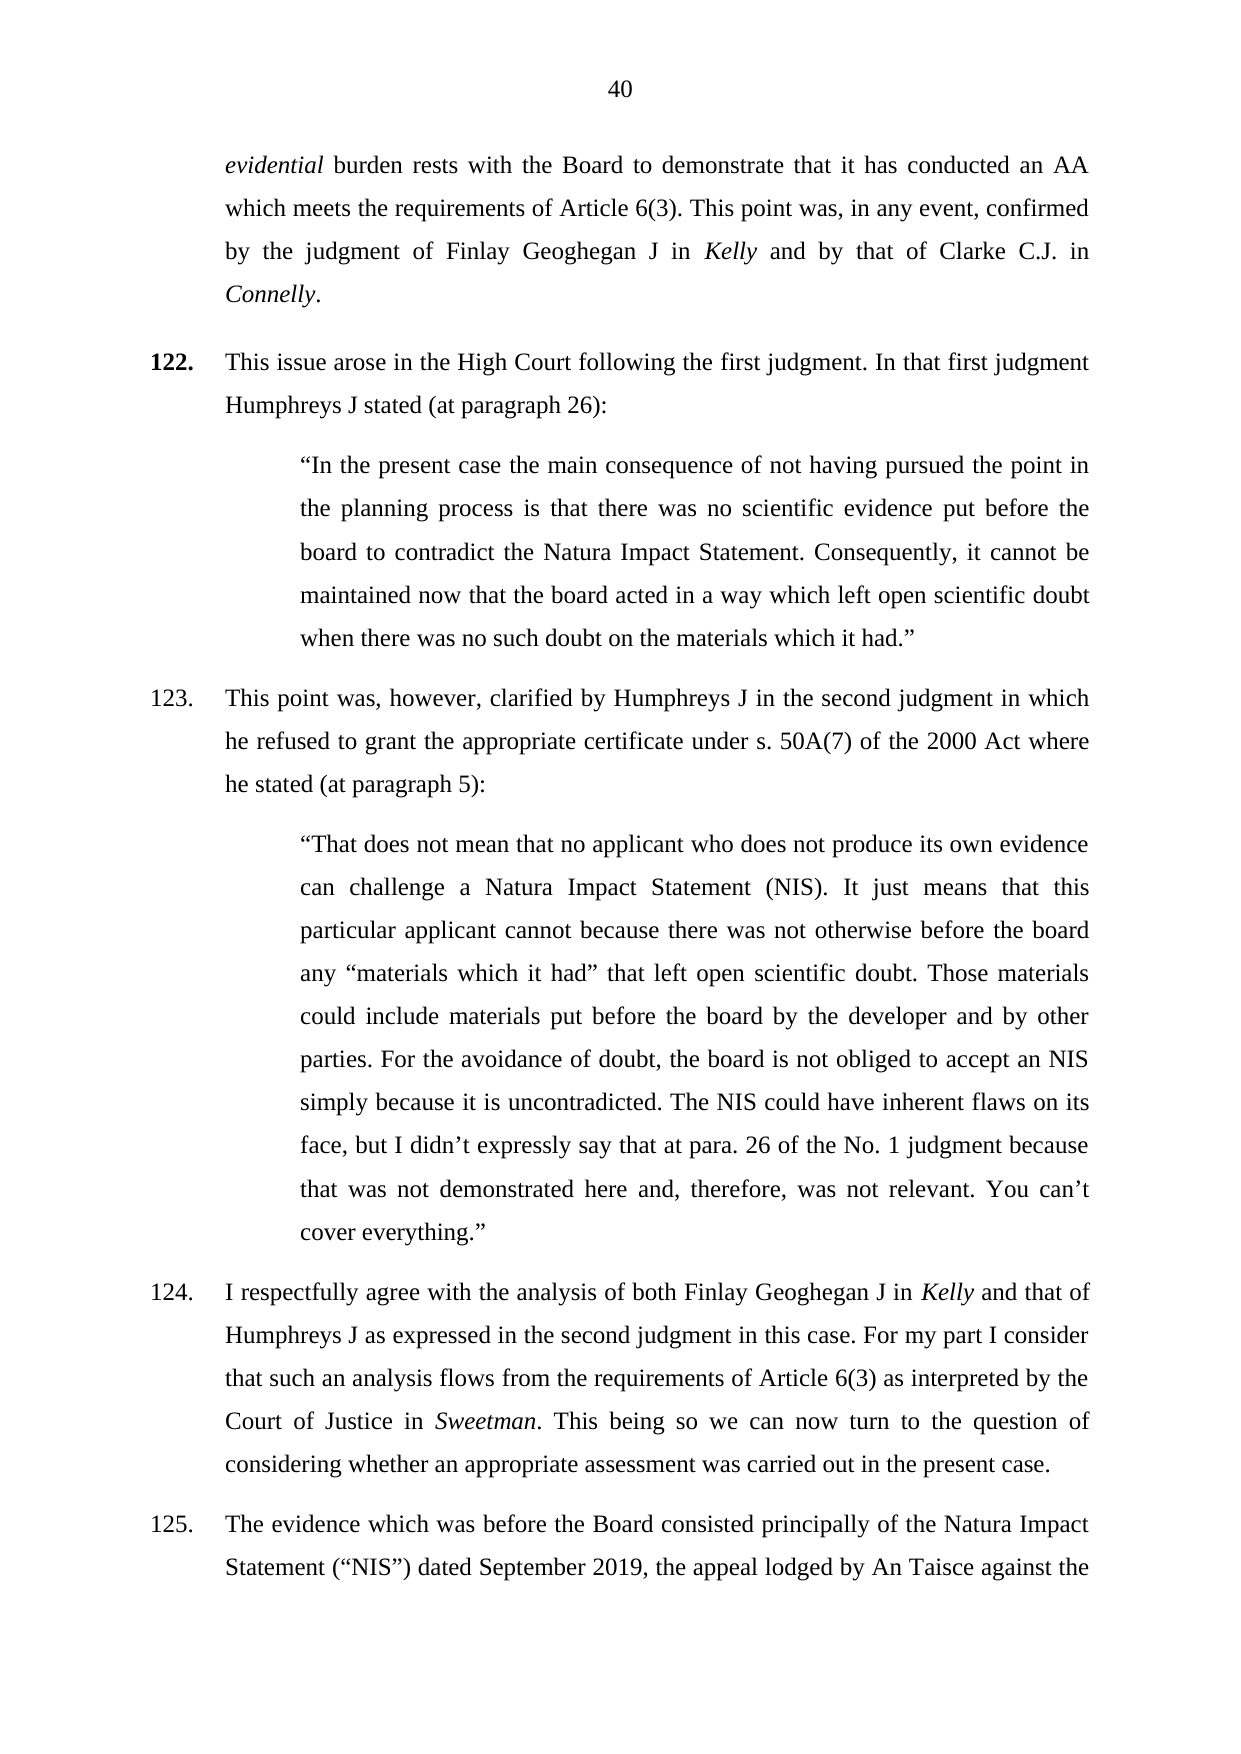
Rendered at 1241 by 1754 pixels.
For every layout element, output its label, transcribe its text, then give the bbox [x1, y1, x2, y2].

list I respectfully agree with the analysis of both Finlay Geoghegan J in Kelly and that of Humphreys J as expressed in the second judgment in this case. For my part I consider that such an analysis flows from the requirements of Article 6(3) as interpreted by the Court of Justice in Sweetman. This being so we can now turn to the question of considering whether an appropriate assessment was carried out in the present case. [150, 1277, 1090, 1478]
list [150, 150, 1090, 308]
list This point was, however, clarified by Humphreys J in the second judgment in which he refused to grant the appropriate certificate under s. 50A(7) of the 2000 Act where he stated (at paragraph 5): [150, 683, 1090, 798]
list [150, 1509, 1090, 1581]
list “In the present case the main consequence of not having pursued the point in the planning process is that there was no scientific evidence put before the board to contradict the Natura Impact Statement. Consequently, it cannot be maintained now that the board acted in a way which left open scientific doubt when there was no such doubt on the materials which it had.” [300, 450, 1090, 652]
list “That does not mean that no applicant who does not produce its own evidence can challenge a Natura Impact Statement (NIS). It just means that this particular applicant cannot because there was not otherwise before the board any “materials which it had” that left open scientific doubt. Those materials could include materials put before the board by the developer and by other parties. For the avoidance of doubt, the board is not obliged to accept an NIS simply because it is uncontradicted. The NIS could have inherent flaws on its face, but I didn’t expressly say that at para. 26 of the No. 1 judgment because that was not demonstrated here and, therefore, was not relevant. You can’t cover everything.” [300, 829, 1090, 1246]
list This issue arose in the High Court following the first judgment. In that first judgment Humphreys J stated (at paragraph 26): [150, 347, 1090, 419]
